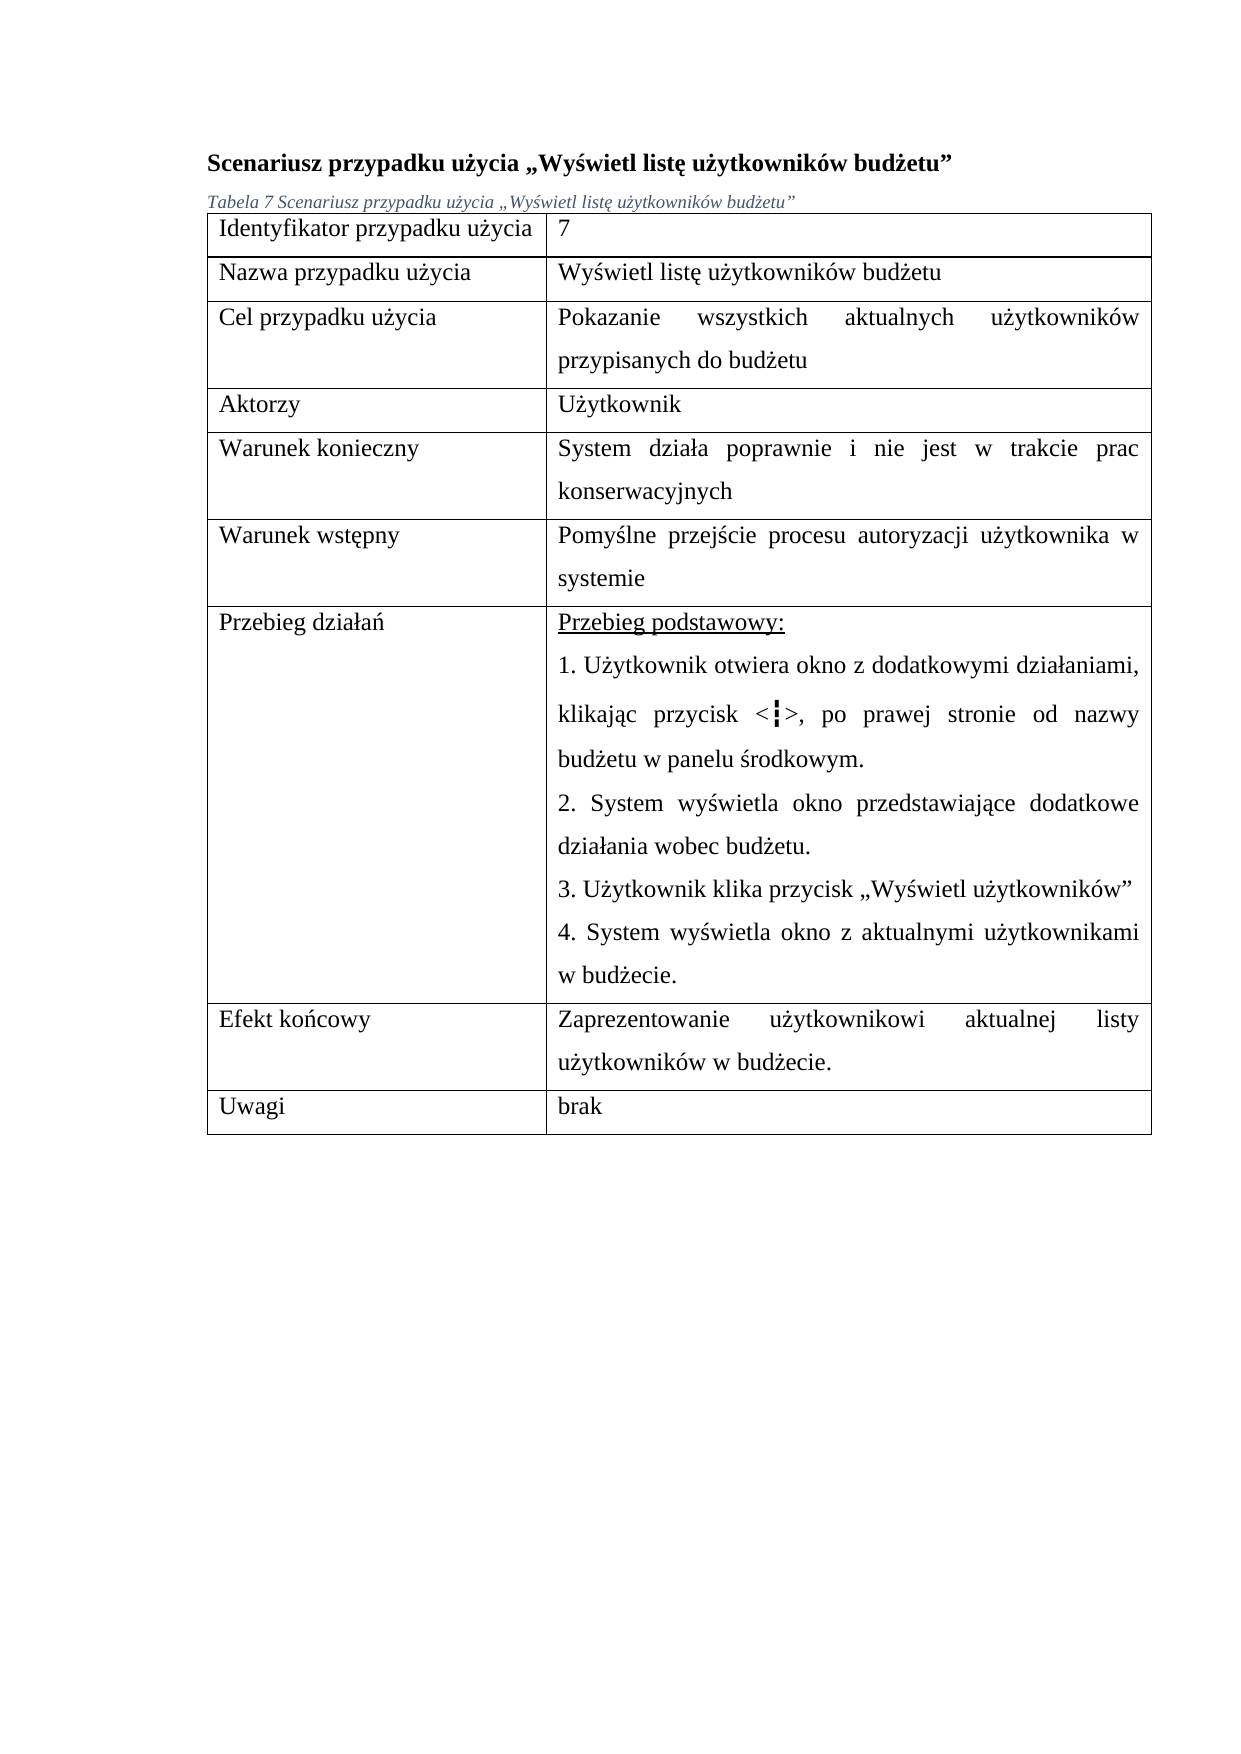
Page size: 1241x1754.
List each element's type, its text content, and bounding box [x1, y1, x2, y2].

table_cell Efekt końcowy [208, 1004, 546, 1090]
table_cell Warunek konieczny [208, 433, 546, 519]
table_cell Pokazanie wszystkich aktualnych użytkowników przypisanych do budżetu [547, 302, 1151, 388]
text Scenariusz przypadku użycia „Wyświetl listę użytkowników budżetu” [207, 148, 1152, 176]
table_cell System działa poprawnie i nie jest w trakcie prac konserwacyjnych [547, 433, 1151, 519]
table_cell Przebieg podstawowy: 1. Użytkownik otwiera okno z dodatkowymi działaniami, klikając przycisk <┇>, po prawej stronie od nazwy budżetu w panelu środkowym. 2. System wyświetla okno przedstawiające dodatkowe działania wobec budżetu. 3. Użytkownik klika przycisk „Wyświetl użytkowników” 4. System wyświetla okno z aktualnymi użytkownikami w budżecie. [547, 607, 1151, 1003]
table_cell Nazwa przypadku użycia [208, 258, 546, 301]
table_cell Zaprezentowanie użytkownikowi aktualnej listy użytkowników w budżecie. [547, 1004, 1151, 1090]
table_cell Wyświetl listę użytkowników budżetu [547, 258, 1151, 301]
table_cell Przebieg działań [208, 607, 546, 1003]
table_cell Pomyślne przejście procesu autoryzacji użytkownika w systemie [547, 520, 1151, 606]
table_cell Użytkownik [547, 389, 1151, 432]
table_cell Warunek wstępny [208, 520, 546, 606]
table_cell Aktorzy [208, 389, 546, 432]
table_cell brak [547, 1091, 1151, 1134]
text Tabela 7 Scenariusz przypadku użycia „Wyświetl listę użytkowników budżetu” [207, 191, 1152, 212]
table_cell Cel przypadku użycia [208, 302, 546, 388]
table_header 7 [547, 214, 1151, 256]
table_header Identyfikator przypadku użycia [208, 214, 546, 256]
table_cell Uwagi [208, 1091, 546, 1134]
